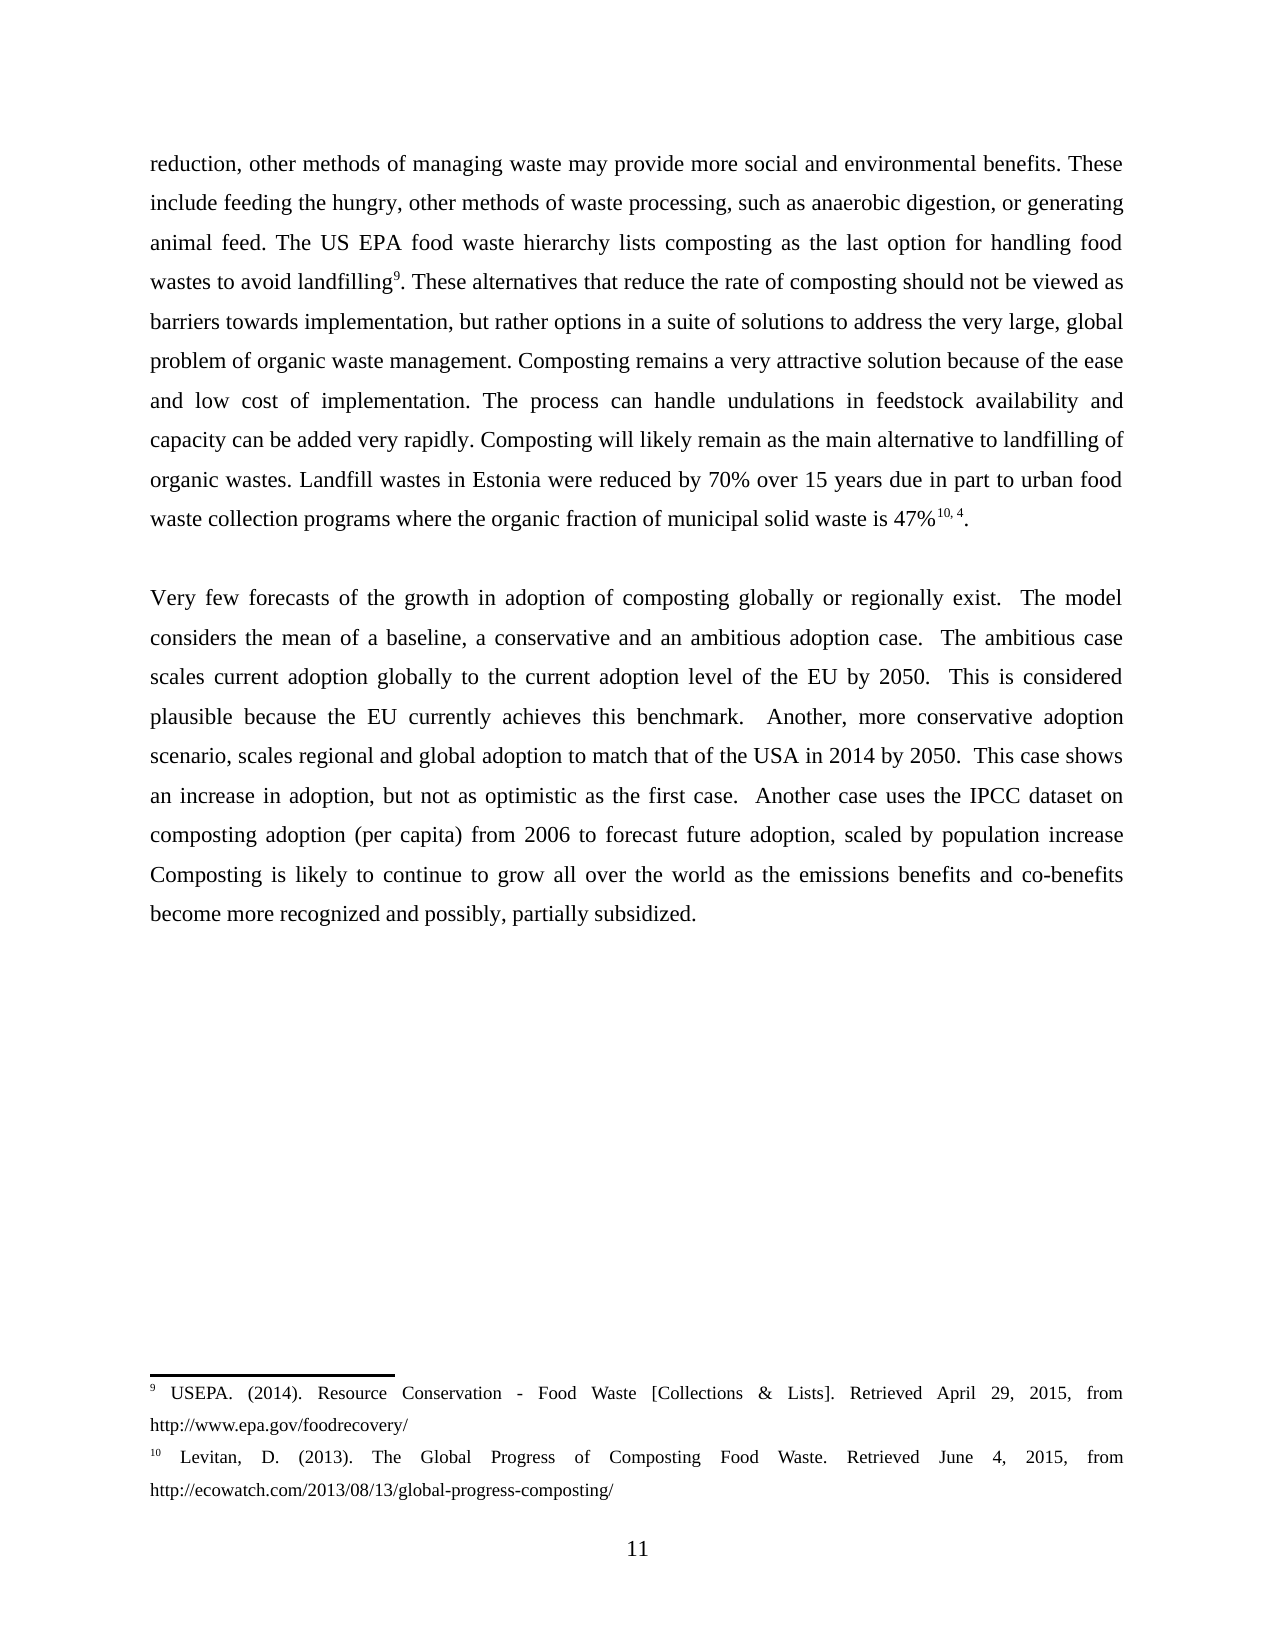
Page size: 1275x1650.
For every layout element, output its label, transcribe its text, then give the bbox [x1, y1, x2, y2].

text Very few forecasts of the growth in adoption of composting globally or regionally exist. The model considers the mean of a baseline, a conservative and an ambitious adoption case. The ambitious case scales current adoption globally to the current adoption level of the EU by 2050. This is considered plausible because the EU currently achieves this benchmark. Another, more conservative adoption scenario, scales regional and global adoption to match that of the USA in 2014 by 2050. This case shows an increase in adoption, but not as optimistic as the first case. Another case uses the IPCC dataset on composting adoption (per capita) from 2006 to forecast future adoption, scaled by population increase Composting is likely to continue to grow all over the world as the emissions benefits and co-benefits become more recognized and possibly, partially subsidized. [150, 584, 1125, 926]
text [150, 150, 1125, 532]
